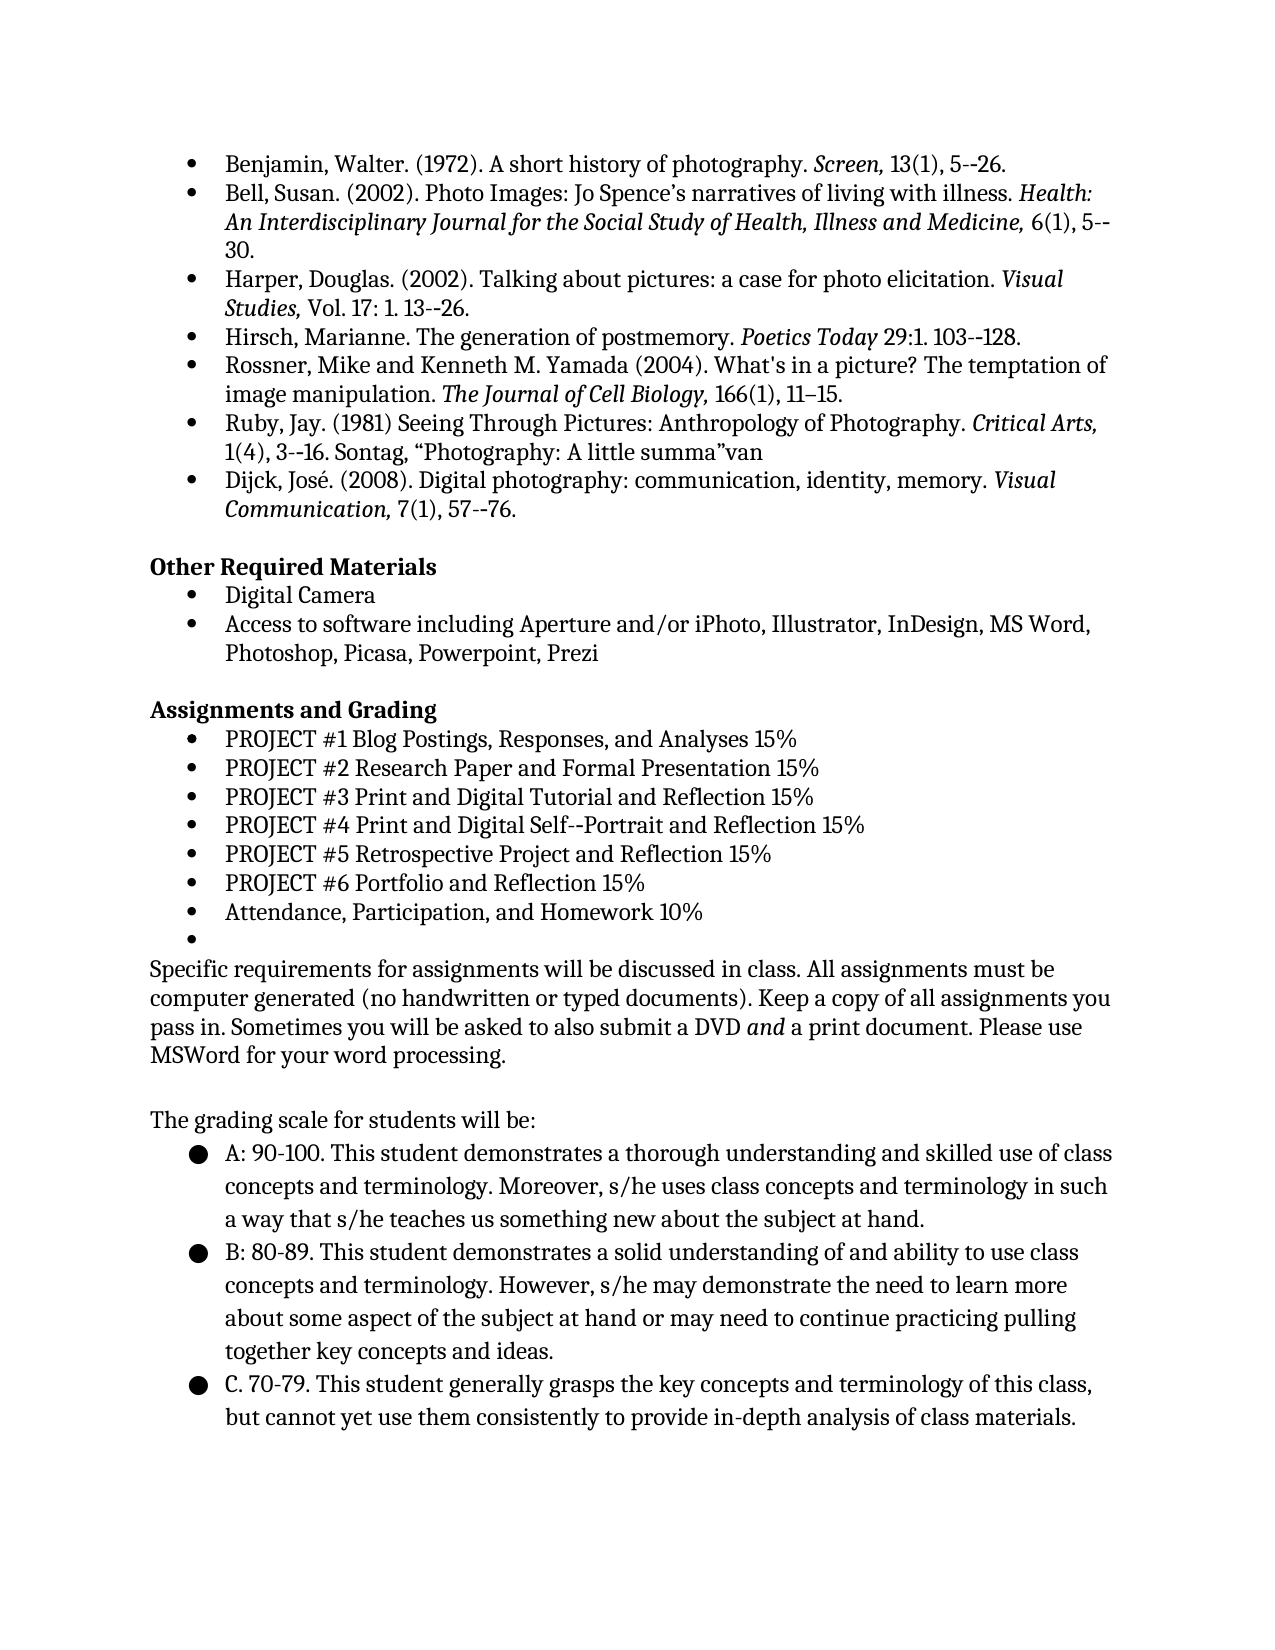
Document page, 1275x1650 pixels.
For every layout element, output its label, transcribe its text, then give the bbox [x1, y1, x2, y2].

list B: 80-89. This student demonstrates a solid understanding of and ability to use class concepts and terminology. However, s/he may demonstrate the need to learn more about some aspect of the subject at hand or may need to continue practicing pulling together key concepts and ideas. [187, 1238, 1125, 1366]
list PROJECT #5 Retrospective Project and Reflection 15% [187, 840, 1125, 869]
list Digital Camera [187, 581, 1125, 610]
list Attendance, Participation, and Homework 10% [187, 897, 1125, 926]
list Benjamin, Walter. (1972). A short history of photography. Screen, 13(1), 5-­‐26. [187, 150, 1125, 179]
list PROJECT #2 Research Paper and Formal Presentation 15% [187, 754, 1125, 782]
list Rossner, Mike and Kenneth M. Yamada (2004). What's in a picture? The temptation of image manipulation. The Journal of Cell Biology, 166(1), 11–15. [187, 351, 1125, 409]
text Specific requirements for assignments will be discussed in class. All assignments must be computer generated (no handwritten or typed documents). Keep a copy of all assignments you pass in. Sometimes you will be asked to also submit a DVD and a print document. Please use MSWord for your word processing. [150, 955, 1125, 1070]
list C. 70-79. This student generally grasps the key concepts and terminology of this class, but cannot yet use them consistently to provide in-depth analysis of class materials. [187, 1370, 1125, 1432]
list PROJECT #6 Portfolio and Reflection 15% [187, 869, 1125, 897]
list Hirsch, Marianne. The generation of postmemory. Poetics Today 29:1. 103-­‐128. [187, 322, 1125, 351]
list A: 90-100. This student demonstrates a thorough understanding and skilled use of class concepts and terminology. Moreover, s/he uses class concepts and terminology in such a way that s/he teaches us something new about the subject at hand. [187, 1139, 1125, 1234]
list Bell, Susan. (2002). Photo Images: Jo Spence’s narratives of living with illness. Health: An Interdisciplinary Journal for the Social Study of Health, Illness and Medicine, 6(1), 5-­‐30. [187, 179, 1125, 265]
list Harper, Douglas. (2002). Talking about pictures: a case for photo elicitation. Visual Studies, Vol. 17: 1. 13-­‐26. [187, 265, 1125, 322]
list Access to software including Aperture and/or iPhoto, Illustrator, InDesign, MS Word, Photoshop, Picasa, Powerpoint, Prezi [187, 610, 1125, 667]
list PROJECT #1 Blog Postings, Responses, and Analyses 15% [187, 725, 1125, 754]
text Assignments and Grading [150, 696, 1125, 725]
list PROJECT #4 Print and Digital Self-­‐Portrait and Reflection 15% [187, 811, 1125, 840]
list Ruby, Jay. (1981) Seeing Through Pictures: Anthropology of Photography. Critical Arts, 1(4), 3-­‐16. Sontag, “Photography: A little summa” van [187, 409, 1125, 466]
list PROJECT #3 Print and Digital Tutorial and Reflection 15% [187, 782, 1125, 811]
list Other Required Materials [150, 552, 1125, 581]
list Dijck, José. (2008). Digital photography: communication, identity, memory. Visual Communication, 7(1), 57-­‐76. [187, 466, 1125, 524]
text The grading scale for students will be: [150, 1106, 1125, 1135]
